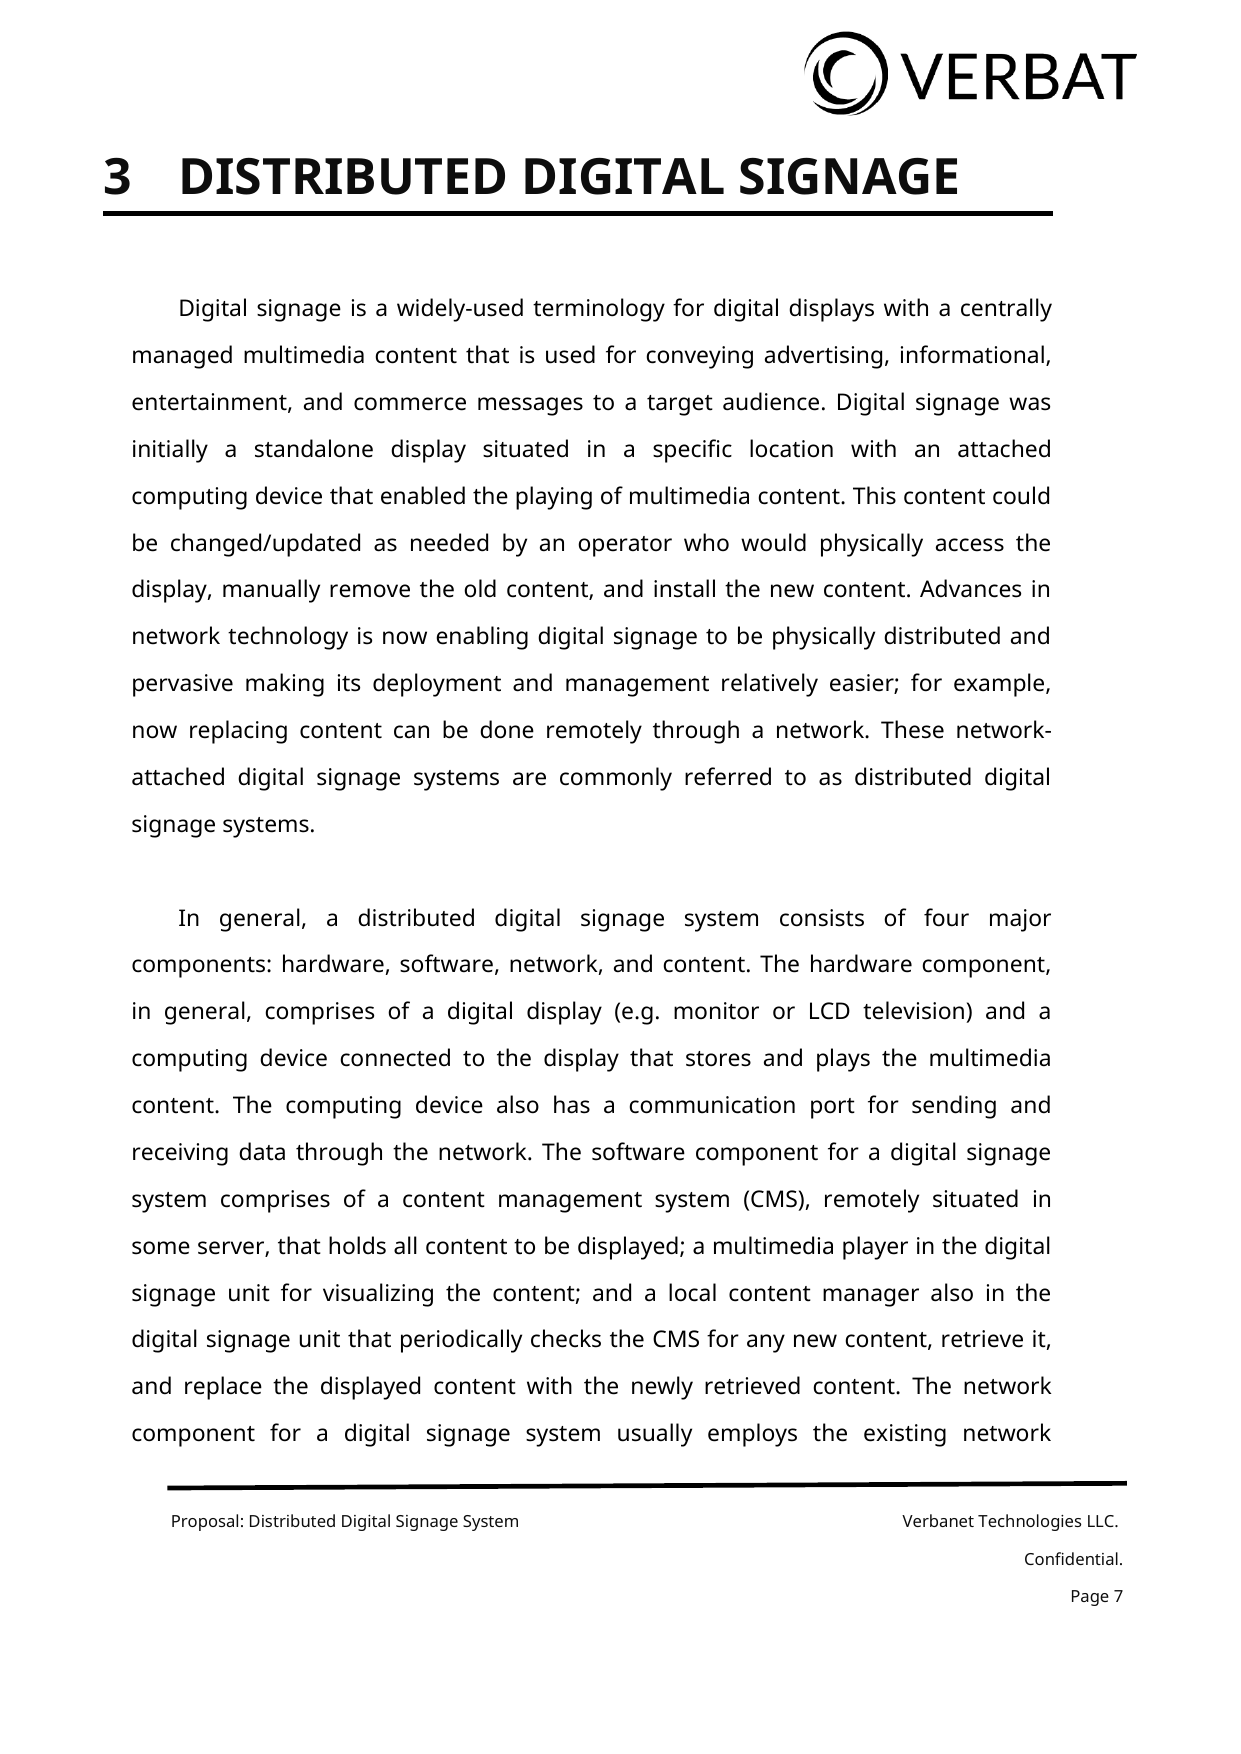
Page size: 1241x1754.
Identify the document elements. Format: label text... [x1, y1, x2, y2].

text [131, 902, 1053, 1448]
text Digital signage is a widely-used terminology for digital displays with a centrally managed multimedia content that is used for conveying advertising, informational, entertainment, and commerce messages to a target audience. Digital signage was initially a standalone display situated in a specific location with an attached computing device that enabled the playing of multimedia content. This content could be changed/updated as needed by an operator who would physically access the display, manually remove the old content, and install the new content. Advances in network technology is now enabling digital signage to be physically distributed and pervasive making its deployment and management relatively easier; for example, now replacing content can be done remotely through a network. These network-attached digital signage systems are commonly referred to as distributed digital signage systems. [131, 292, 1053, 839]
subtitle DISTRIBUTED DIGITAL SIGNAGE [103, 141, 1053, 211]
picture [800, 27, 1138, 116]
